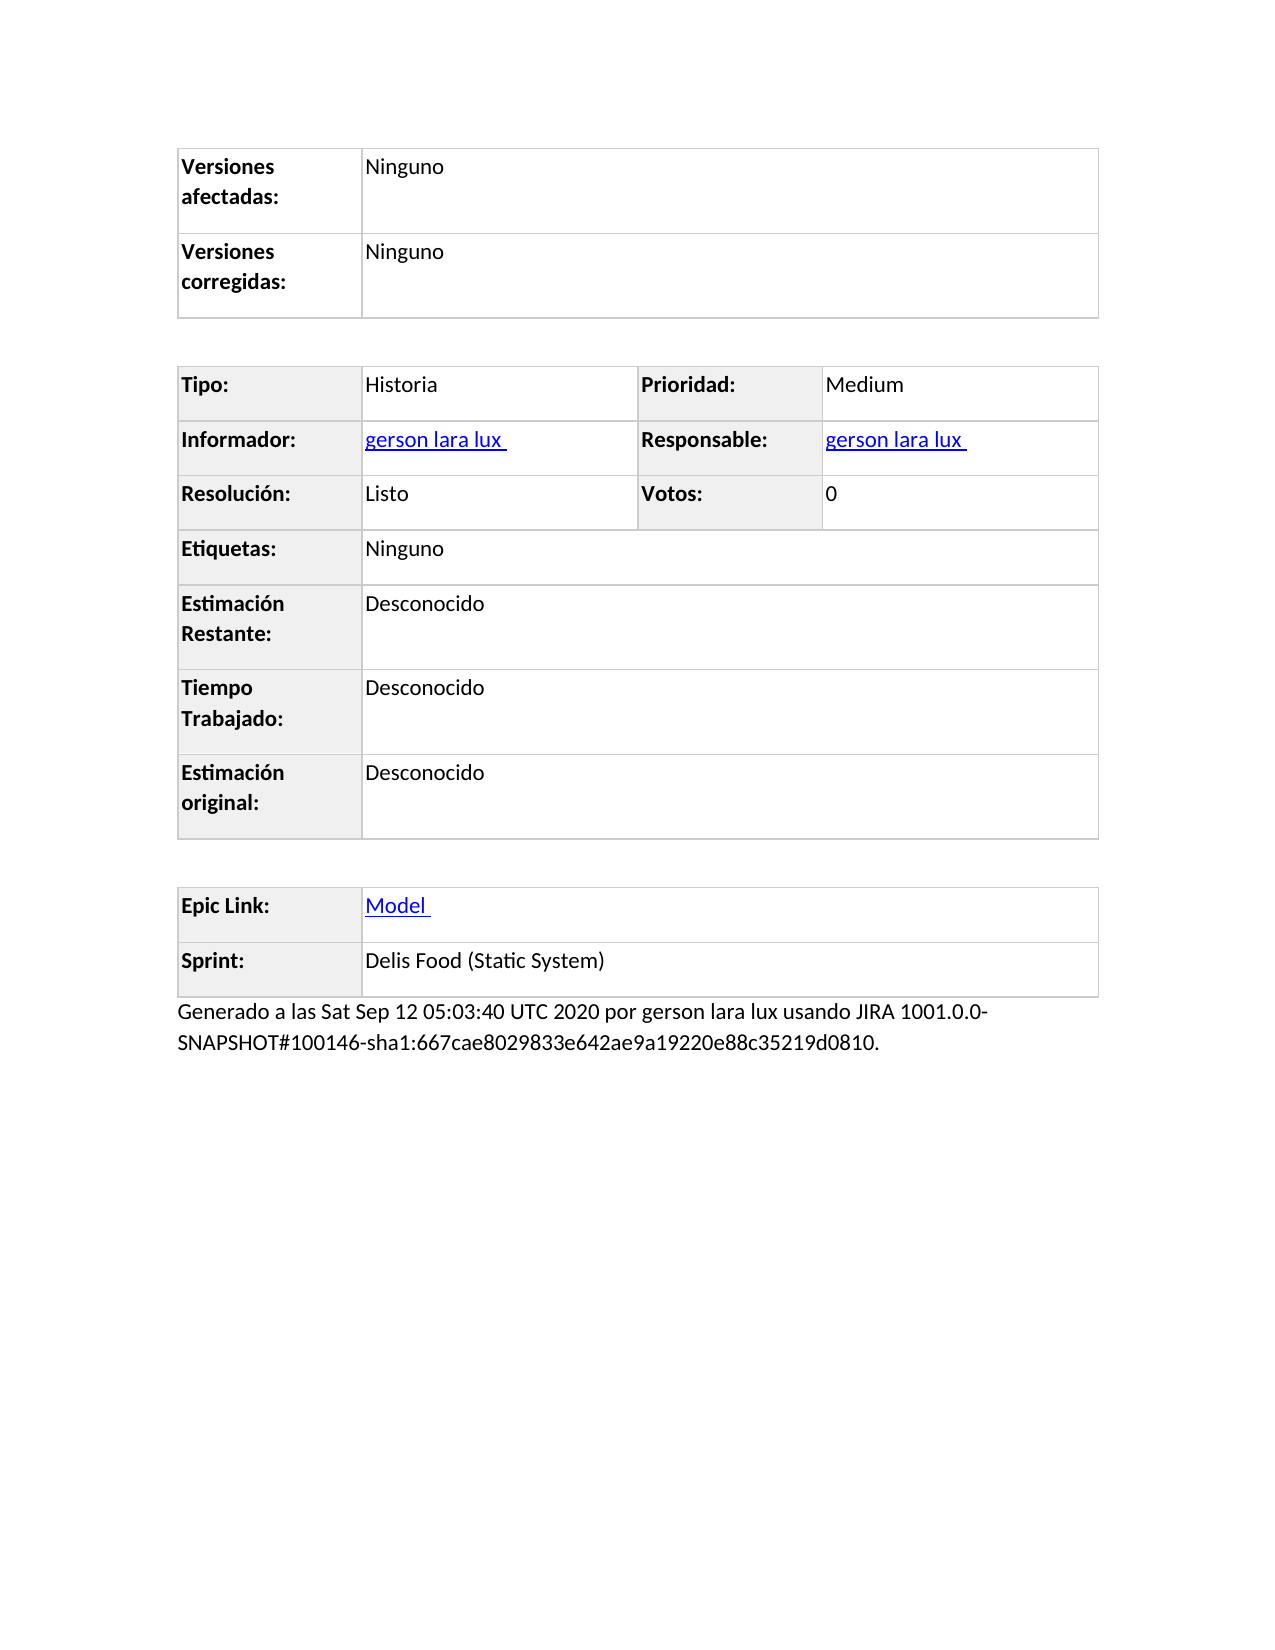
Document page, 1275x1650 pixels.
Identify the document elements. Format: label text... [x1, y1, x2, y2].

table_cell Delis Food (Static System) [363, 943, 1098, 996]
table_header Historia [363, 367, 637, 420]
table_cell Tiempo Trabajado: [179, 670, 361, 753]
table_cell Votos: [639, 476, 822, 529]
table_cell Estimación original: [179, 755, 361, 838]
table_cell Responsable: [639, 422, 822, 475]
table_cell Listo [363, 476, 637, 529]
table_header Model [363, 888, 1098, 941]
table_header Prioridad: [639, 367, 822, 420]
table_header Tipo: [179, 367, 361, 420]
table_cell Resolución: [179, 476, 361, 529]
table_cell Etiquetas: [179, 531, 361, 584]
text Generado a las Sat Sep 12 05:03:40 UTC 2020 por gerson lara lux usando JIRA 1001.0.0-SNAPSHOT#100146-sha1:667cae8029833e642ae9a19220e88c35219d0810. [177, 998, 1098, 1056]
table_header Medium [823, 367, 1098, 420]
table_cell Versiones afectadas: [179, 149, 361, 232]
table_cell Ninguno [363, 531, 1098, 584]
table_cell Versiones corregidas: [179, 234, 361, 317]
table_cell Estimación Restante: [179, 586, 361, 669]
table_cell Desconocido [363, 755, 1098, 838]
table_cell Sprint: [179, 943, 361, 996]
table_cell Desconocido [363, 670, 1098, 753]
table_cell gerson lara lux [363, 422, 637, 475]
table_header Epic Link: [179, 888, 361, 941]
table_cell Ninguno [363, 149, 1098, 232]
table_cell Desconocido [363, 586, 1098, 669]
table_cell Informador: [179, 422, 361, 475]
table_cell Ninguno [363, 234, 1098, 317]
table_cell 0 [823, 476, 1098, 529]
table_cell gerson lara lux [823, 422, 1098, 475]
